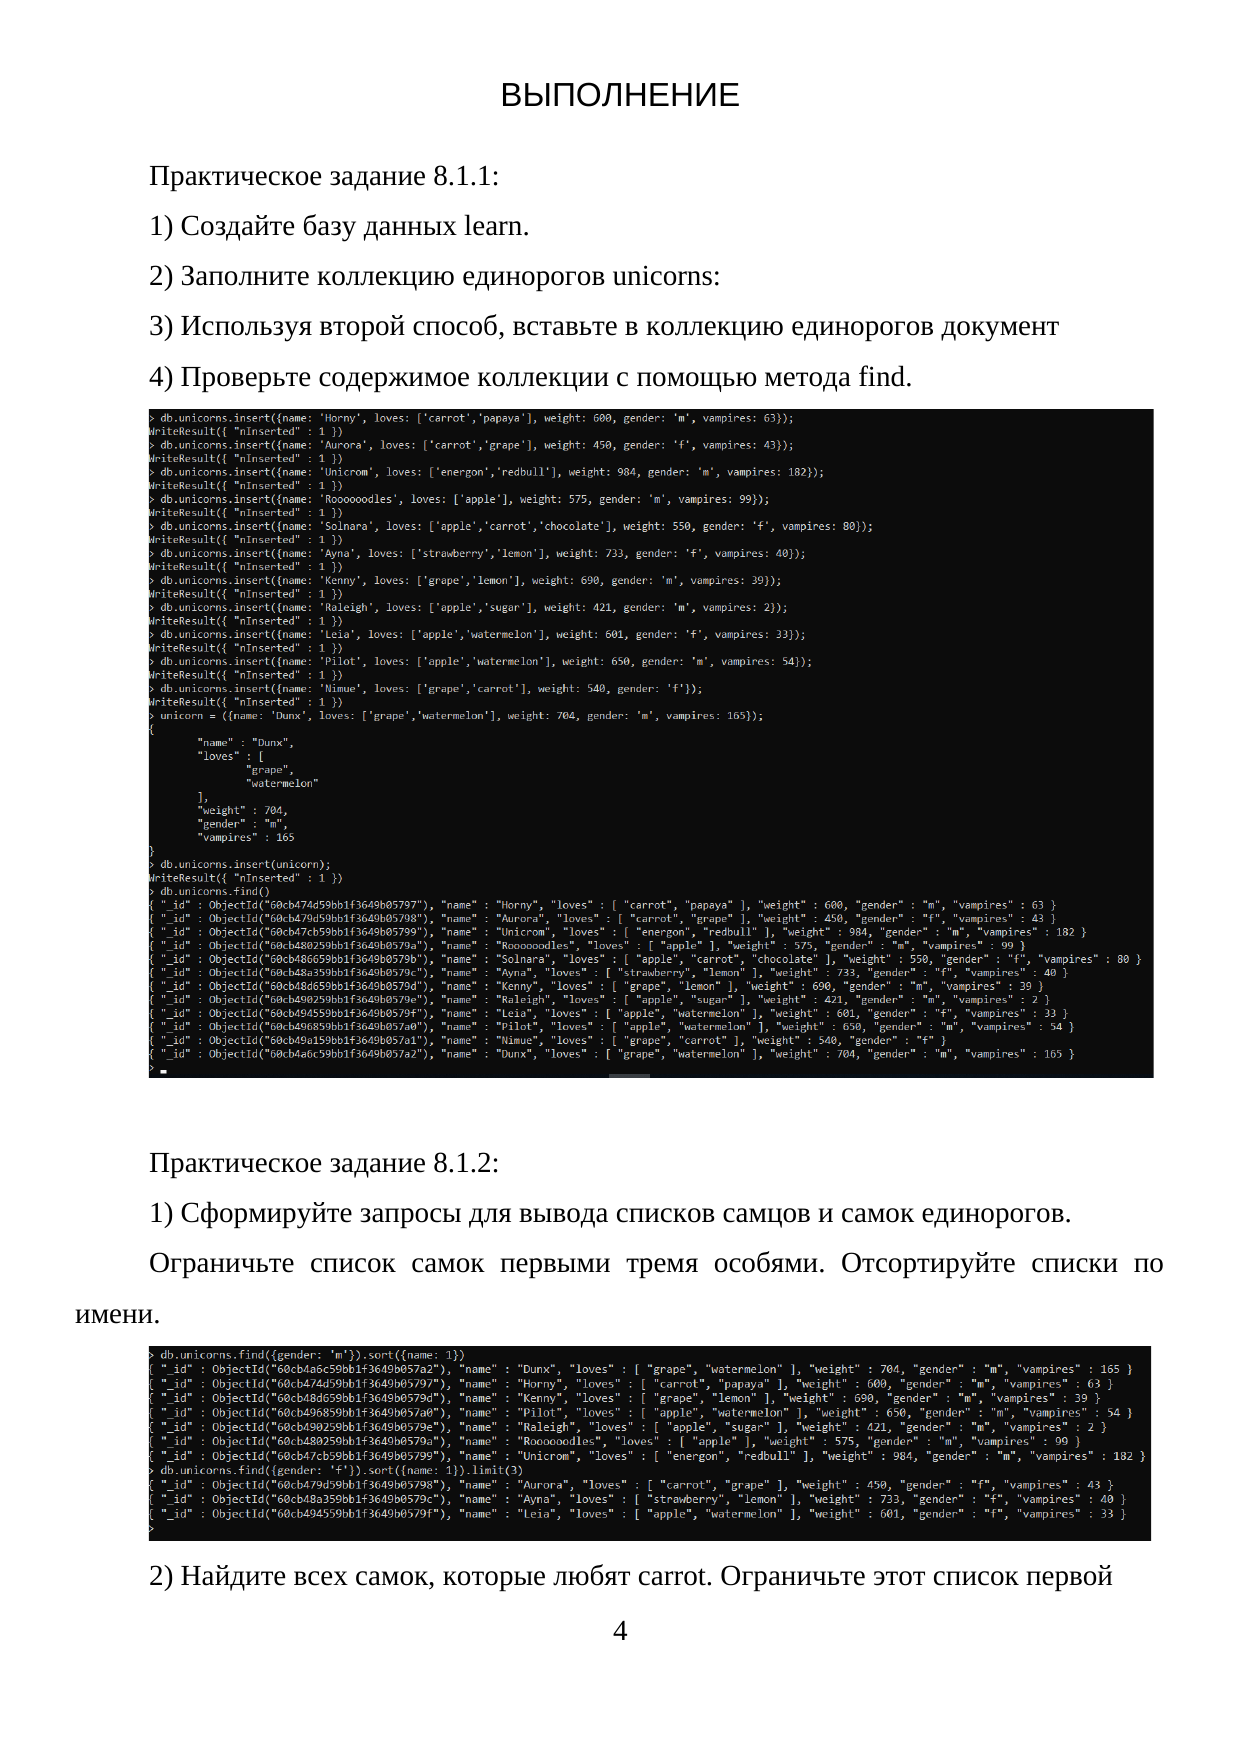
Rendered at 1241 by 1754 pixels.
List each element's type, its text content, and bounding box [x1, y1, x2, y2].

text 2) Найдите всех самок, которые любят carrot. Ограничьте этот список первой [75, 1558, 1165, 1591]
text 3) Используя второй способ, вставьте в коллекцию единорогов документ [75, 308, 1165, 342]
text 4) Проверьте содержимое коллекции с помощью метода find. [75, 359, 1165, 392]
text 1) Создайте базу данных learn. [75, 208, 1165, 241]
subtitle Выполнение [75, 75, 1165, 113]
text Практическое задание 8.1.2: [75, 1145, 1165, 1178]
picture [148, 1346, 1152, 1541]
text Практическое задание 8.1.1: [75, 158, 1165, 191]
text Ограничьте список самок первыми тремя особями. Отсортируйте списки по имени. [75, 1246, 1165, 1329]
text 1) Сформируйте запросы для вывода списков самцов и самок единорогов. [75, 1195, 1165, 1229]
picture [148, 409, 1154, 1078]
text 2) Заполните коллекцию единорогов unicorns: [75, 258, 1165, 292]
